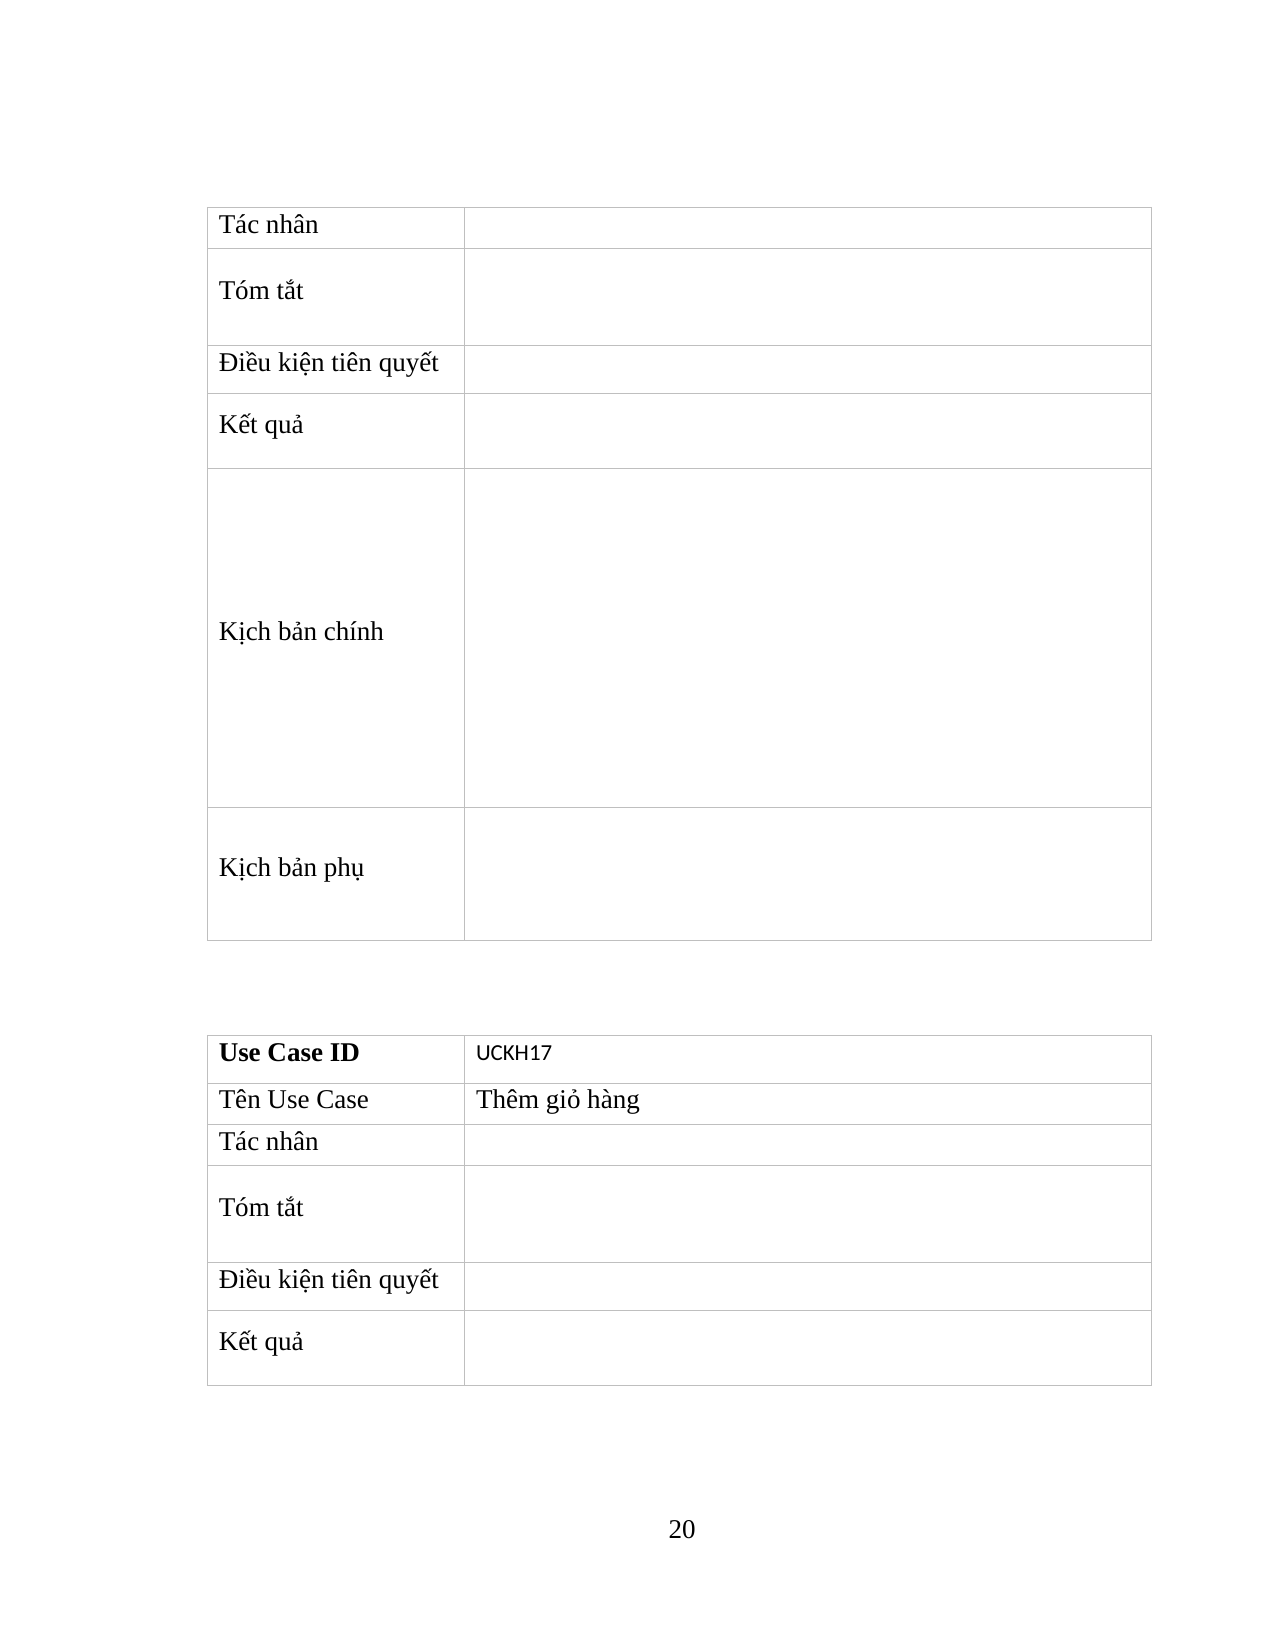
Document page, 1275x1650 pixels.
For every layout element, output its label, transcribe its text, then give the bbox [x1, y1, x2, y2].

table_cell [465, 394, 1151, 468]
table_cell Tên Use Case [208, 1084, 464, 1124]
table_cell [465, 1311, 1151, 1385]
table_cell [465, 346, 1151, 393]
table_cell [465, 208, 1151, 248]
table_cell Điều kiện tiên quyết [208, 1263, 464, 1310]
table_cell Kịch bản chính [208, 469, 464, 807]
table_cell [465, 469, 1151, 807]
table_cell Kết quả [208, 394, 464, 468]
table_cell [465, 1263, 1151, 1310]
table_cell [465, 1166, 1151, 1262]
table_cell [465, 249, 1151, 345]
table_cell Tác nhân [208, 208, 464, 248]
table_cell Tóm tắt [208, 1166, 464, 1262]
table_header Use Case ID [208, 1036, 464, 1082]
table_cell [465, 1125, 1151, 1165]
table_cell [465, 808, 1151, 940]
table_cell Thêm giỏ hàng [465, 1084, 1151, 1124]
table_cell Điều kiện tiên quyết [208, 346, 464, 393]
table_cell Tác nhân [208, 1125, 464, 1165]
table_cell Tóm tắt [208, 249, 464, 345]
table_cell Kịch bản phụ [208, 808, 464, 940]
table_header UCKH17 [465, 1036, 1151, 1082]
table_cell Kết quả [208, 1311, 464, 1385]
